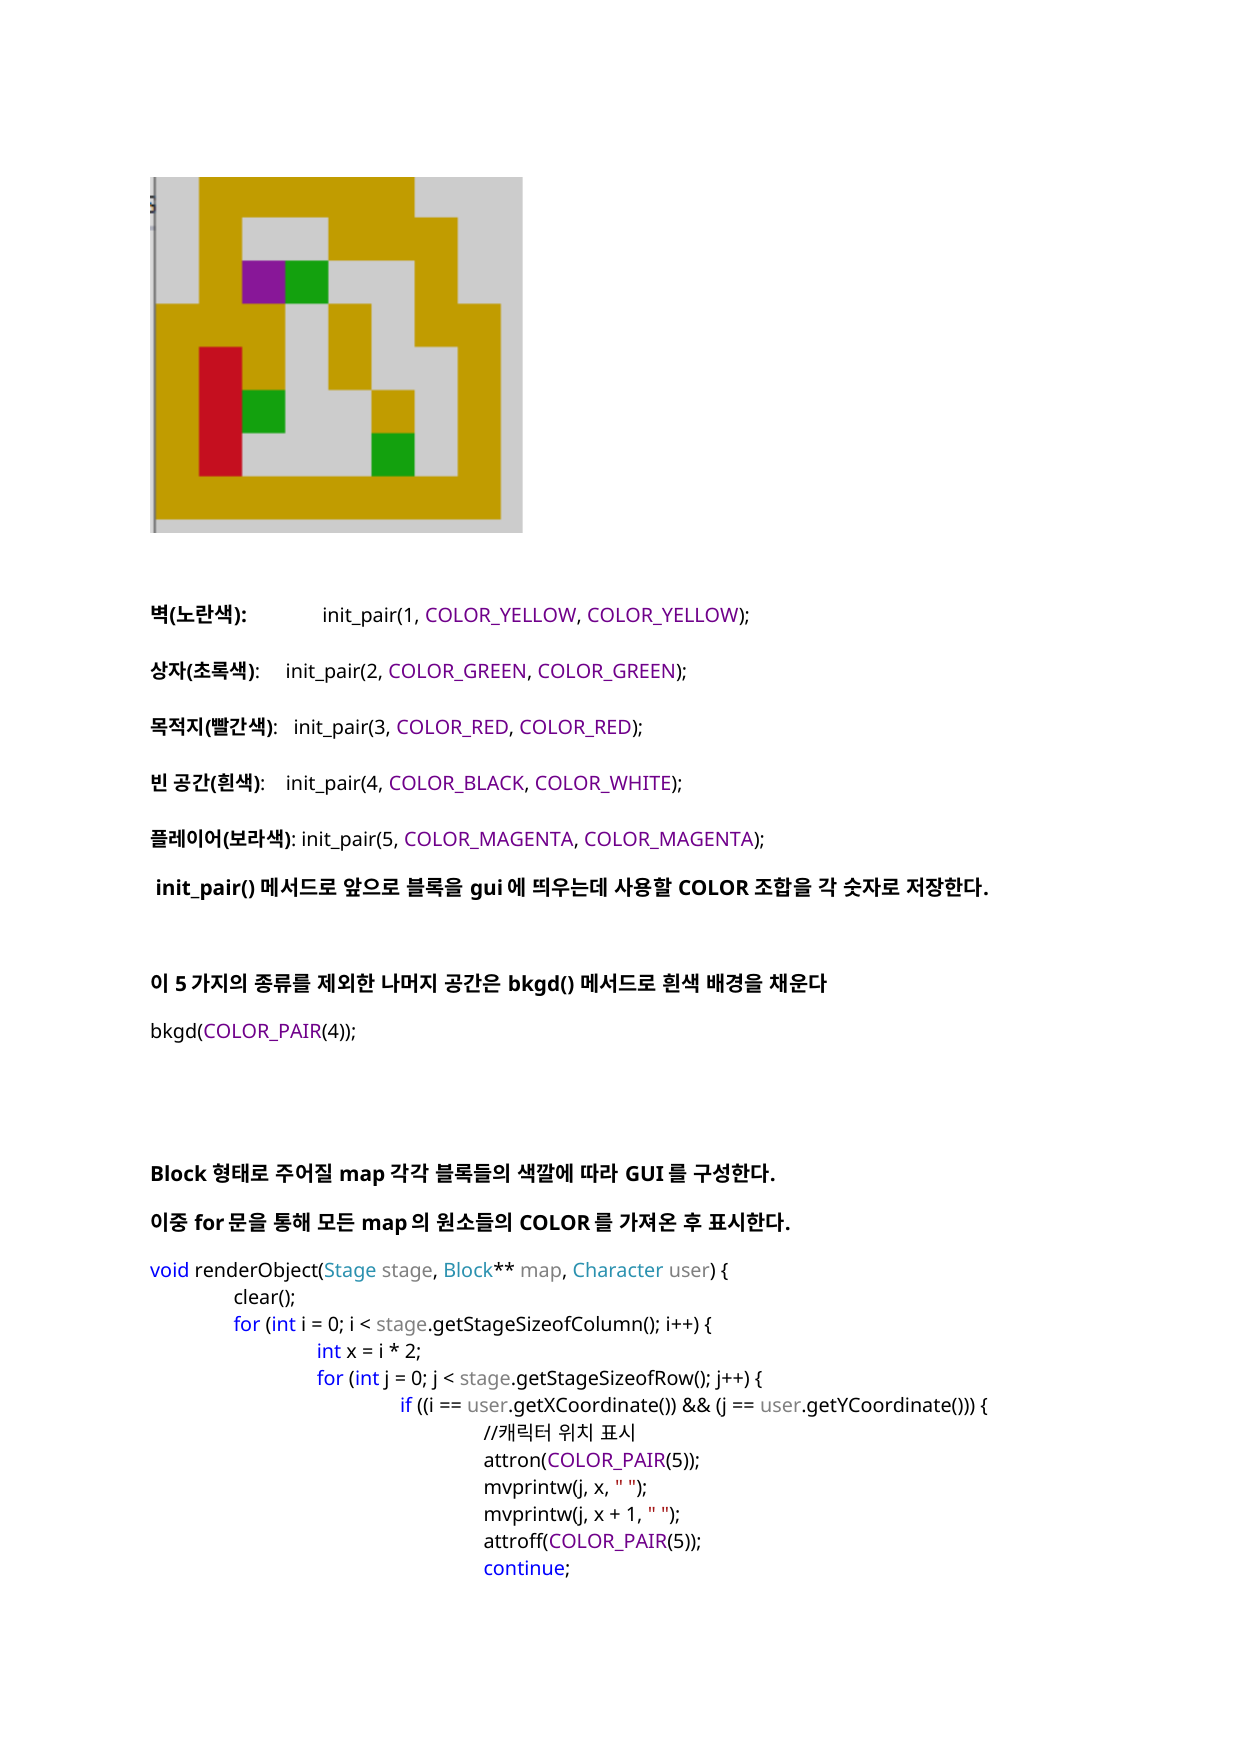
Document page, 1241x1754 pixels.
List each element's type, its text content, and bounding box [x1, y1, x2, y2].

text 상자(초록색): init_pair(2, COLOR_GREEN, COLOR_GREEN); [150, 656, 1090, 685]
text for (int i = 0; i < stage.getStageSizeofColumn(); i++) { [150, 1310, 1090, 1337]
text //캐릭터 위치 표시 [150, 1418, 1090, 1447]
text 목적지(빨간색): init_pair(3, COLOR_RED, COLOR_RED); [150, 712, 1090, 740]
text Block 형태로 주어질 map 각각 블록들의 색깔에 따라 GUI를 구성한다. [150, 1157, 1090, 1187]
text 이중 for문을 통해 모든 map의 원소들의 COLOR를 가져온 후 표시한다. [150, 1207, 1090, 1237]
text for (int j = 0; j < stage.getStageSizeofRow(); j++) { [150, 1364, 1090, 1391]
text void renderObject(Stage stage, Block** map, Character user) { [150, 1256, 1090, 1283]
text attroff(COLOR_PAIR(5)); [150, 1527, 1090, 1554]
text int x = i * 2; [150, 1337, 1090, 1364]
text 플레이어(보라색): init_pair(5, COLOR_MAGENTA, COLOR_MAGENTA); [150, 823, 1090, 852]
text 벽(노란색): init_pair(1, COLOR_YELLOW, COLOR_YELLOW); [150, 599, 1090, 629]
text bkgd(COLOR_PAIR(4)); [150, 1017, 1090, 1044]
text mvprintw(j, x + 1, " "); [150, 1501, 1090, 1527]
text clear(); [150, 1283, 1090, 1310]
text mvprintw(j, x, " "); [150, 1473, 1090, 1501]
text 이 5가지의 종류를 제외한 나머지 공간은 bkgd() 메서드로 흰색 배경을 채운다 [150, 967, 1090, 998]
text continue; [150, 1554, 1090, 1581]
text if ((i == user.getXCoordinate()) && (j == user.getYCoordinate())) { [150, 1391, 1090, 1418]
text attron(COLOR_PAIR(5)); [150, 1447, 1090, 1473]
text 빈 공간(흰색): init_pair(4, COLOR_BLACK, COLOR_WHITE); [150, 767, 1090, 796]
text init_pair() 메서드로 앞으로 블록을 gui에 띄우는데 사용할 COLOR 조합을 각 숫자로 저장한다. [150, 871, 1090, 901]
picture [150, 177, 523, 533]
